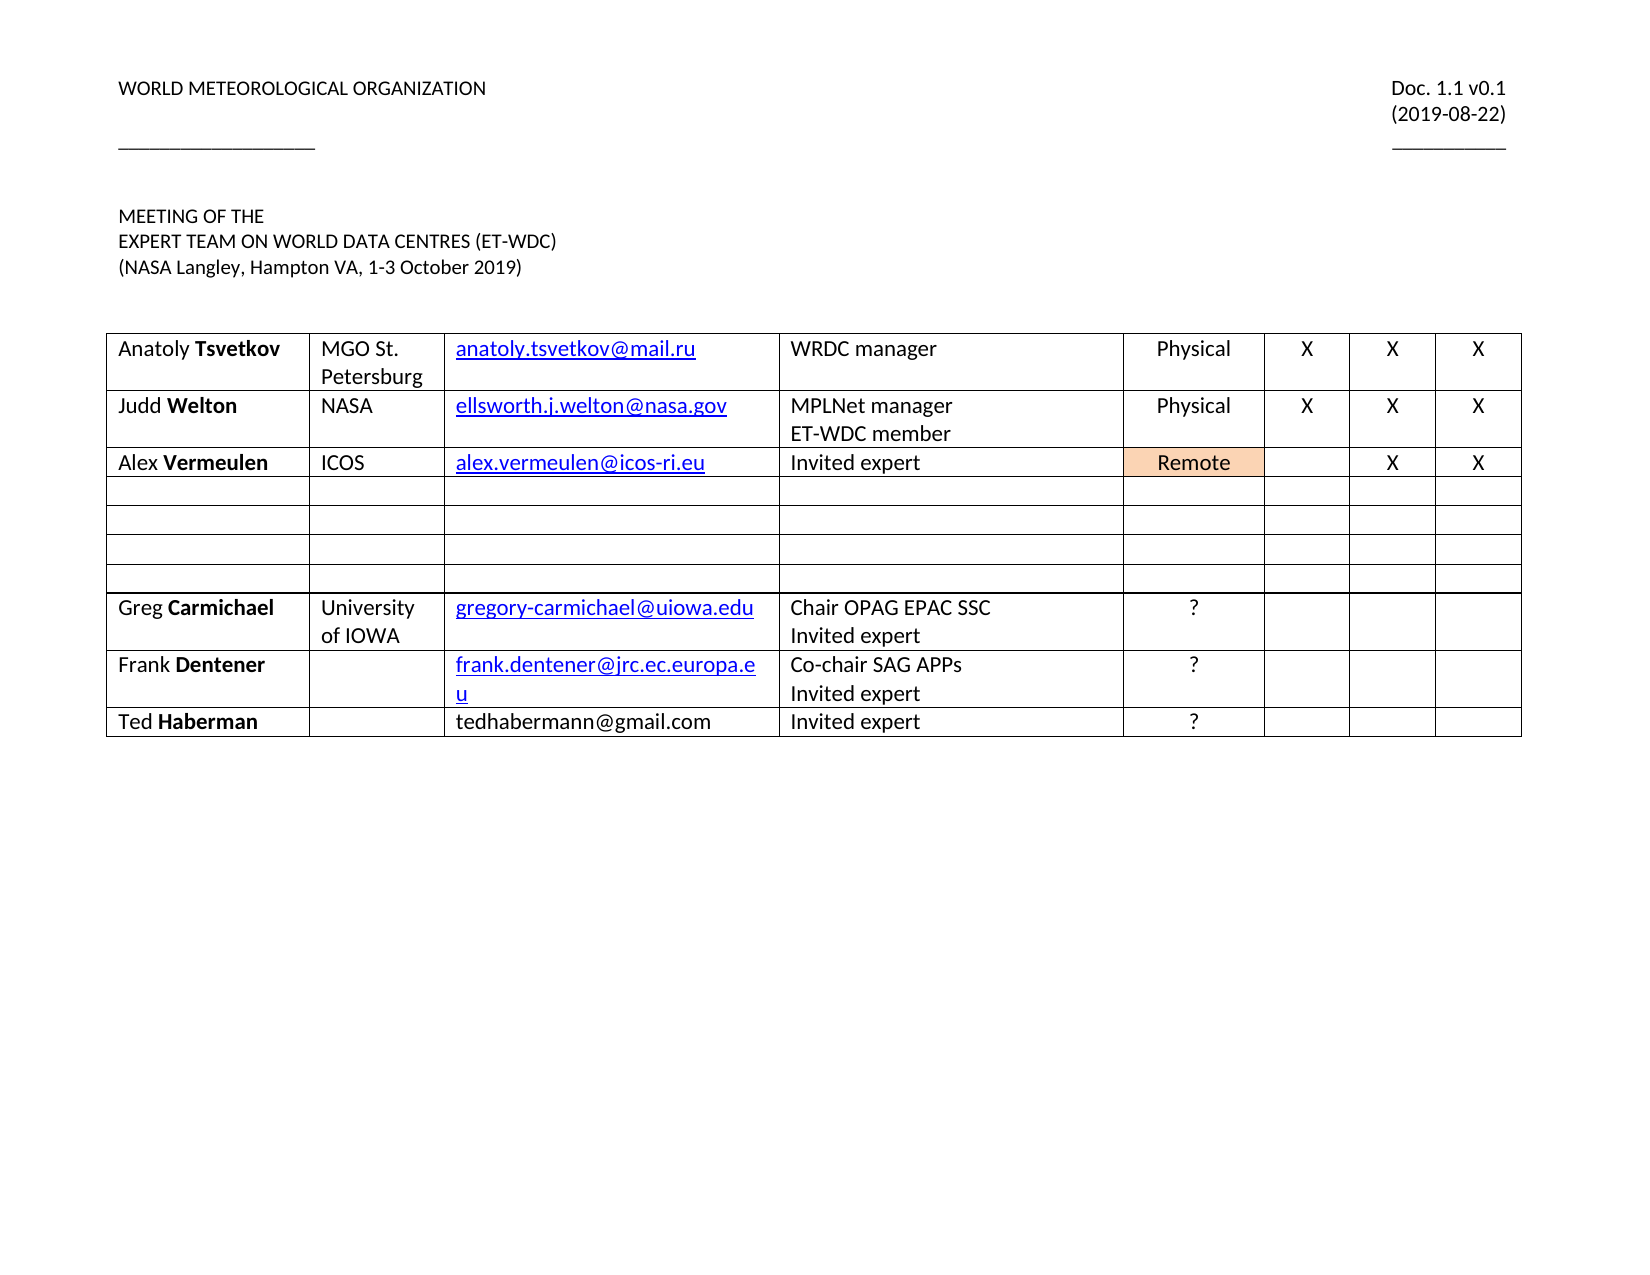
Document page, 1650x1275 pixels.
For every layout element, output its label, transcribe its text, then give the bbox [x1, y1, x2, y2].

table_cell [310, 535, 444, 563]
table_cell X [1265, 334, 1349, 390]
table_cell X [1436, 391, 1521, 447]
table_cell [1436, 477, 1521, 505]
table_cell frank.dentener@jrc.ec.europa.eu [445, 651, 779, 707]
table_cell [310, 651, 444, 707]
table_cell Ted Haberman [107, 708, 309, 736]
table_cell [1124, 535, 1264, 563]
table_cell X [1350, 334, 1435, 390]
table_cell [1350, 506, 1435, 534]
table_cell MGO St. Petersburg [310, 334, 444, 390]
table_cell NASA [310, 391, 444, 447]
table_cell ellsworth.j.welton@nasa.gov [445, 391, 779, 447]
table_cell [780, 535, 1123, 563]
table_cell Physical [1124, 391, 1264, 447]
table_cell Alex Vermeulen [107, 448, 309, 476]
table_cell [1436, 708, 1521, 736]
table_cell University of IOWA [310, 594, 444, 649]
table_cell [445, 506, 779, 534]
table_cell [310, 708, 444, 736]
table_cell [1436, 506, 1521, 534]
table_cell ? [1124, 708, 1264, 736]
table_cell [780, 565, 1123, 592]
table_cell [1350, 535, 1435, 563]
table_cell [1350, 651, 1435, 707]
table_cell [1436, 594, 1521, 649]
table_cell X [1436, 334, 1521, 390]
table_cell [445, 477, 779, 505]
table_cell [310, 565, 444, 592]
table_cell ? [1124, 594, 1264, 649]
table_cell Greg Carmichael [107, 594, 309, 649]
table_cell ? [1124, 651, 1264, 707]
table_cell [107, 565, 309, 592]
table_cell [445, 535, 779, 563]
table_cell [1124, 477, 1264, 505]
table_cell [780, 506, 1123, 534]
table_cell [107, 477, 309, 505]
table_cell [1350, 708, 1435, 736]
table_cell [1265, 594, 1349, 649]
table_cell [1265, 535, 1349, 563]
table_cell gregory-carmichael@uiowa.edu [445, 594, 779, 649]
table_cell [310, 477, 444, 505]
table_cell [1265, 506, 1349, 534]
table_cell ICOS [310, 448, 444, 476]
table_cell X [1350, 448, 1435, 476]
table_cell Remote [1124, 448, 1264, 476]
table_cell [1436, 565, 1521, 592]
table_cell [1265, 477, 1349, 505]
table_cell alex.vermeulen@icos-ri.eu [445, 448, 779, 476]
table_cell tedhabermann@gmail.com [445, 708, 779, 736]
table_cell [1436, 651, 1521, 707]
table_cell [1265, 708, 1349, 736]
table_cell Physical [1124, 334, 1264, 390]
table_cell Frank Dentener [107, 651, 309, 707]
table_cell X [1265, 391, 1349, 447]
table_cell [1350, 565, 1435, 592]
table_cell [780, 477, 1123, 505]
table_cell MPLNet manager ET-WDC member [780, 391, 1123, 447]
table_cell [1265, 448, 1349, 476]
table_cell Invited expert [780, 448, 1123, 476]
table_cell [445, 565, 779, 592]
table_cell WRDC manager [780, 334, 1123, 390]
table_cell Anatoly Tsvetkov [107, 334, 309, 390]
table_cell X [1436, 448, 1521, 476]
table_cell Co-chair SAG APPs Invited expert [780, 651, 1123, 707]
table_cell anatoly.tsvetkov@mail.ru [445, 334, 779, 390]
table_cell [1350, 477, 1435, 505]
table_cell Judd Welton [107, 391, 309, 447]
table_cell [107, 506, 309, 534]
table_cell [1350, 594, 1435, 649]
table_cell Chair OPAG EPAC SSC Invited expert [780, 594, 1123, 649]
table_cell [1265, 651, 1349, 707]
table_cell [1124, 565, 1264, 592]
table_cell X [1350, 391, 1435, 447]
table_cell [1265, 565, 1349, 592]
table_cell [310, 506, 444, 534]
table_cell Invited expert [780, 708, 1123, 736]
table_cell [1436, 535, 1521, 563]
table_cell [107, 535, 309, 563]
table_cell [1124, 506, 1264, 534]
